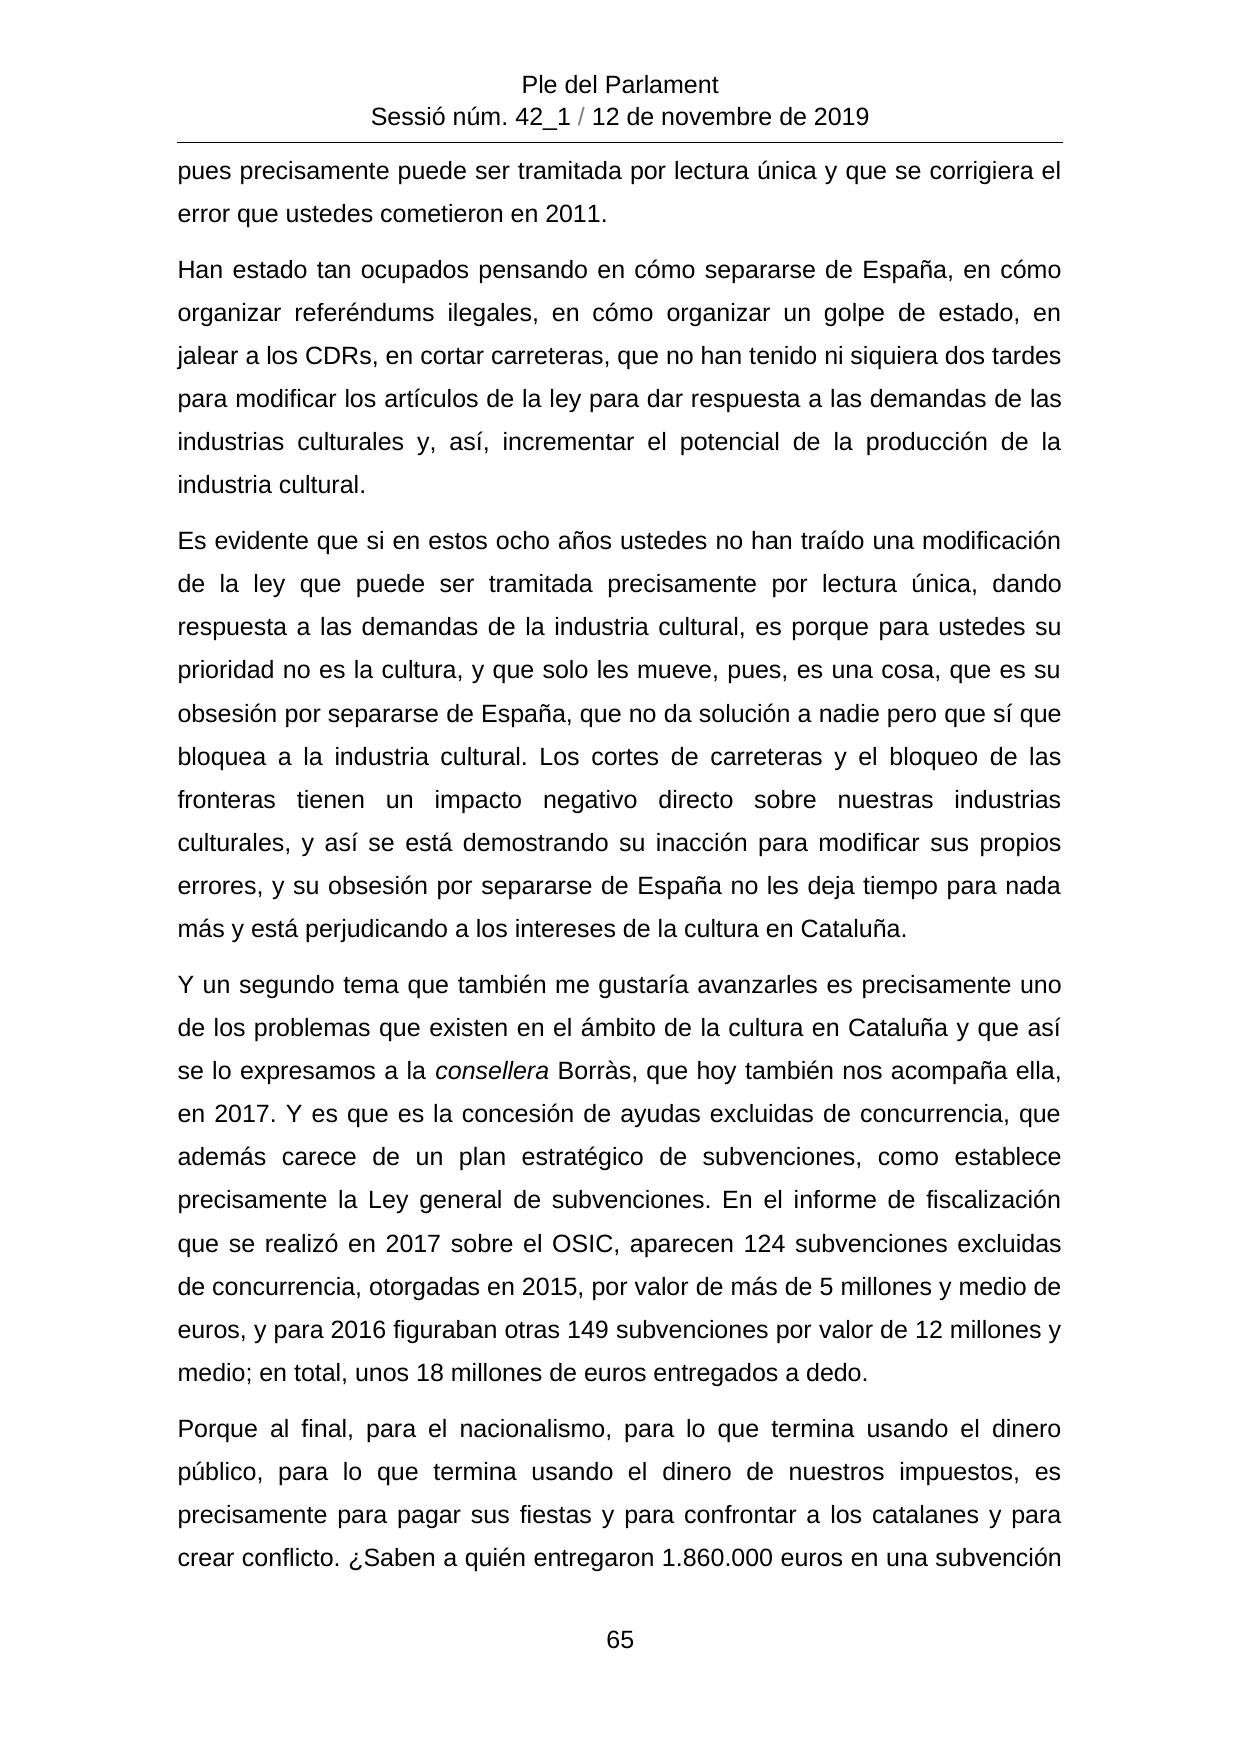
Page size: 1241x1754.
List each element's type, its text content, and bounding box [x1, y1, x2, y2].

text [177, 156, 1063, 228]
text Y un segundo tema que también me gustaría avanzarles es precisamente uno de los problemas que existen en el ámbito de la cultura en Cataluña y que así se lo expresamos a la consellera Borràs, que hoy también nos acompaña ella, en 2017. Y es que es la concesión de ayudas excluidas de concurrencia, que además carece de un plan estratégico de subvenciones, como establece precisamente la Ley general de subvenciones. En el informe de fiscalización que se realizó en 2017 sobre el OSIC, aparecen 124 subvenciones excluidas de concurrencia, otorgadas en 2015, por valor de más de 5 millones y medio de euros, y para 2016 figuraban otras 149 subvenciones por valor de 12 millones y medio; en total, unos 18 millones de euros entregados a dedo. [177, 970, 1063, 1387]
text Es evidente que si en estos ocho años ustedes no han traído una modificación de la ley que puede ser tramitada precisamente por lectura única, dando respuesta a las demandas de la industria cultural, es porque para ustedes su prioridad no es la cultura, y que solo les mueve, pues, es una cosa, que es su obsesión por separarse de España, que no da solución a nadie pero que sí que bloquea a la industria cultural. Los cortes de carreteras y el bloqueo de las fronteras tienen un impacto negativo directo sobre nuestras industrias culturales, y así se está demostrando su inacción para modificar sus propios errores, y su obsesión por separarse de España no les deja tiempo para nada más y está perjudicando a los intereses de la cultura en Cataluña. [177, 526, 1063, 943]
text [177, 1413, 1063, 1572]
text Han estado tan ocupados pensando en cómo separarse de España, en cómo organizar referéndums ilegales, en cómo organizar un golpe de estado, en jalear a los CDRs, en cortar carreteras, que no han tenido ni siquiera dos tardes para modificar los artículos de la ley para dar respuesta a las demandas de las industrias culturales y, así, incrementar el potencial de la producción de la industria cultural. [177, 255, 1063, 499]
